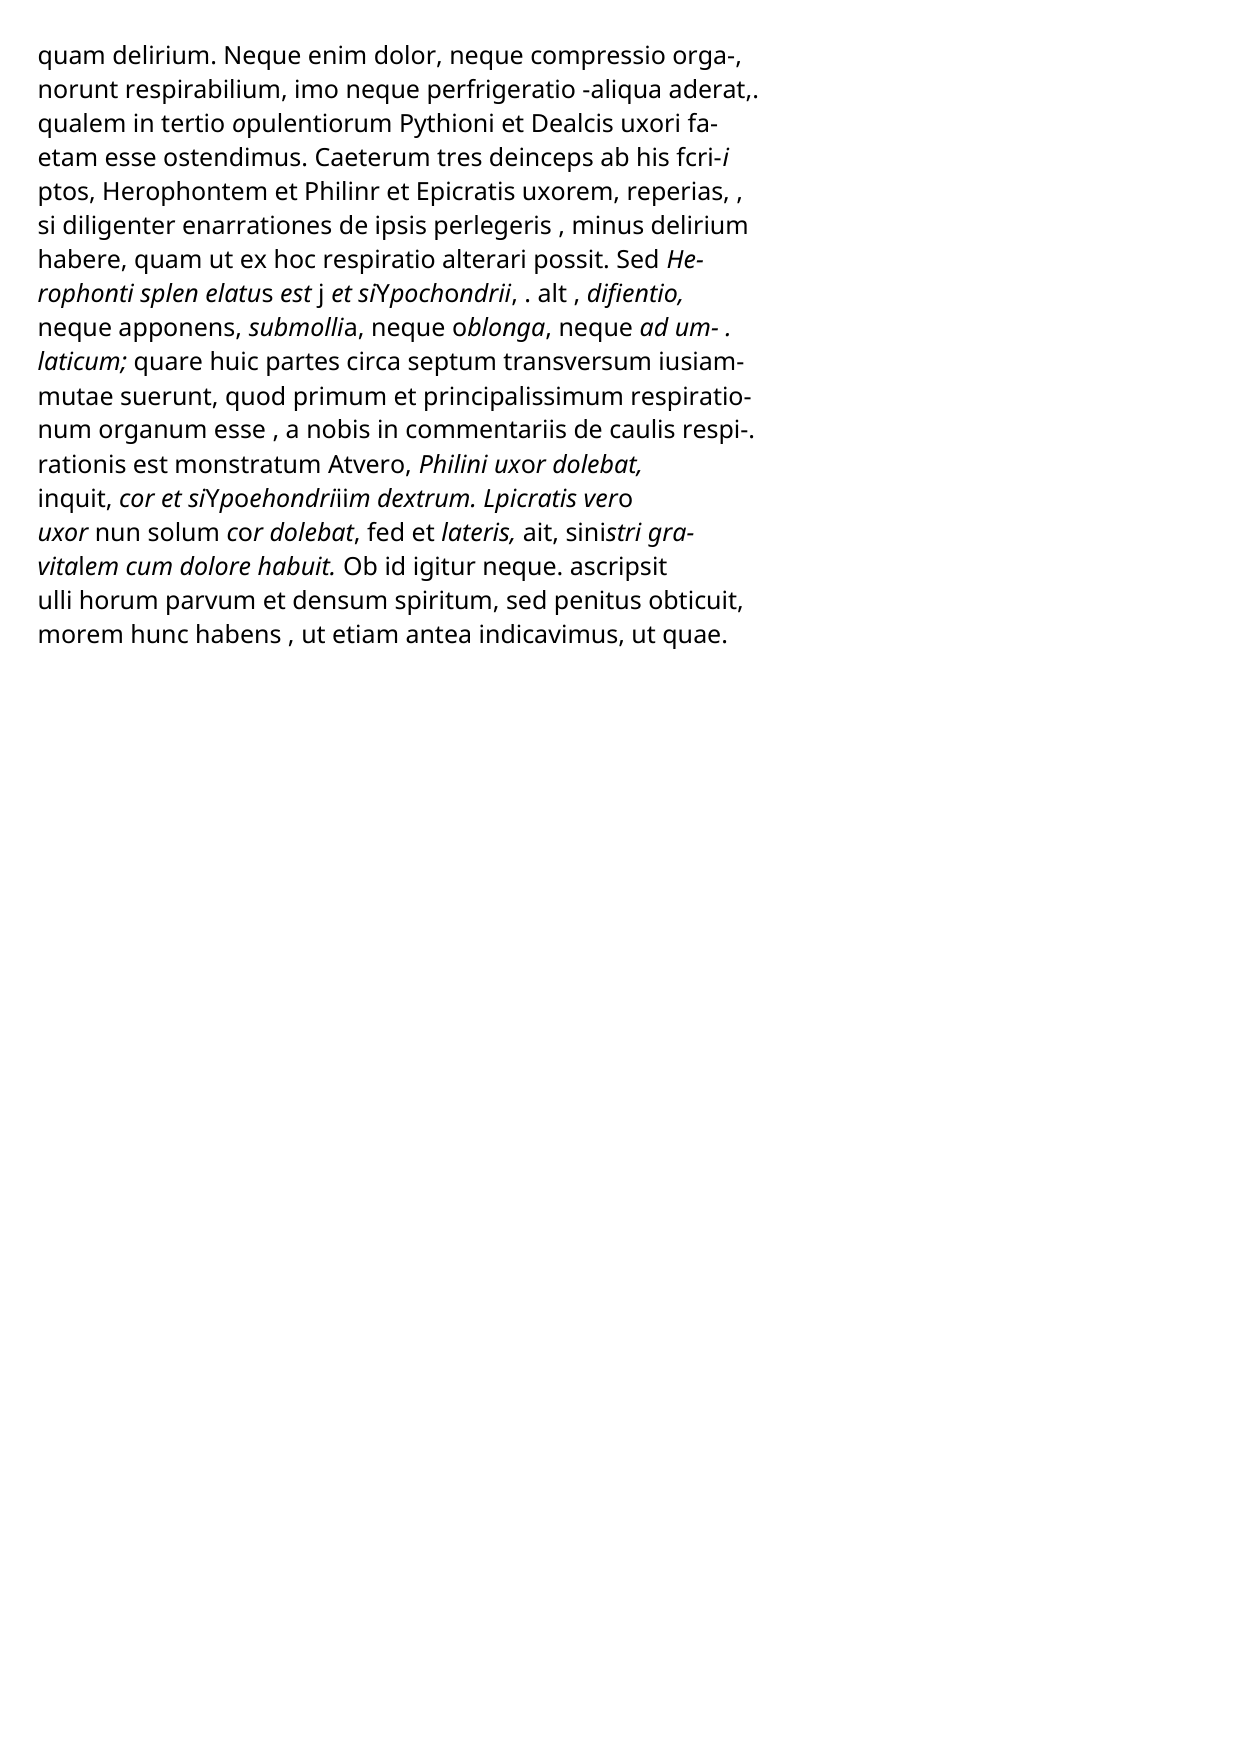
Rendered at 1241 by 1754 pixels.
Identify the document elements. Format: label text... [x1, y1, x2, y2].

text quam delirium. Neque enim dolor, neque compressio orga-, norunt respirabilium, imo neque perfrigeratio -aliqua aderat,. qualem in tertio opulentiorum Pythioni et Dealcis uxori fa- etam esse ostendimus. Caeterum tres deinceps ab his fcri-i ptos, Herophontem et Philinr et Epicratis uxorem, reperias, , si diligenter enarrationes de ipsis perlegeris , minus delirium habere, quam ut ex hoc respiratio alterari possit. Sed He- rophonti splen elatus est j et siYpochondrii, . alt , difientio, neque apponens, submollia, neque oblonga, neque ad um- . laticum; quare huic partes circa septum transversum iusiam- mutae suerunt, quod primum et principalissimum respiratio- num organum esse , a nobis in commentariis de caulis respi-. rationis est monstratum Atvero, Philini uxor dolebat, inquit, cor et siYpoehondriiim dextrum. Lpicratis vero uxor nun solum cor dolebat, fed et lateris, ait, sinistri gra- vitalem cum dolore habuit. Ob id igitur neque. ascripsit ulli horum parvum et densum spiritum, sed penitus obticuit, morem hunc habens , ut etiam antea indicavimus, ut quae. [37, 37, 1203, 651]
